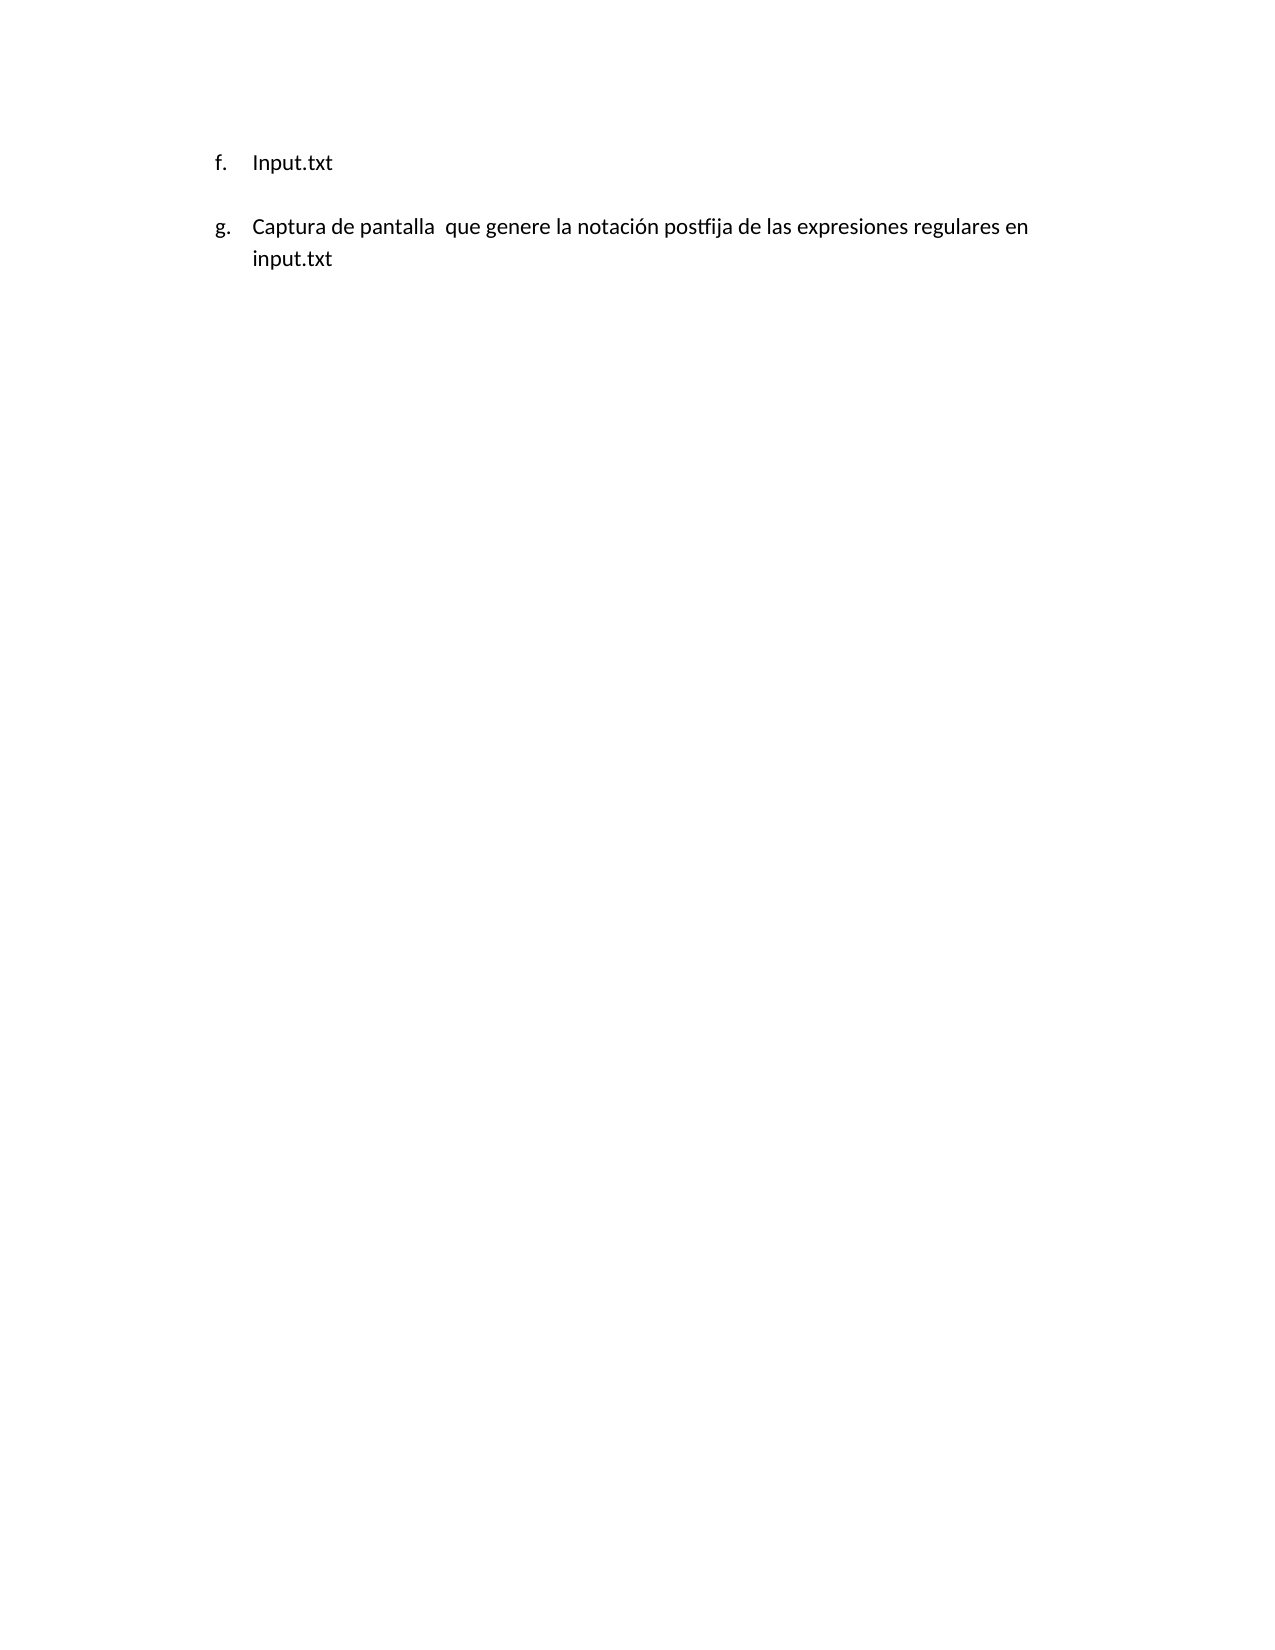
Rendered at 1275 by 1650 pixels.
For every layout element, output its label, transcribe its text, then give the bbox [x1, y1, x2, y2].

list Input.txt [215, 148, 1098, 176]
list Captura de pantalla que genere la notación postfija de las expresiones regulares en input.txt [215, 212, 1098, 272]
